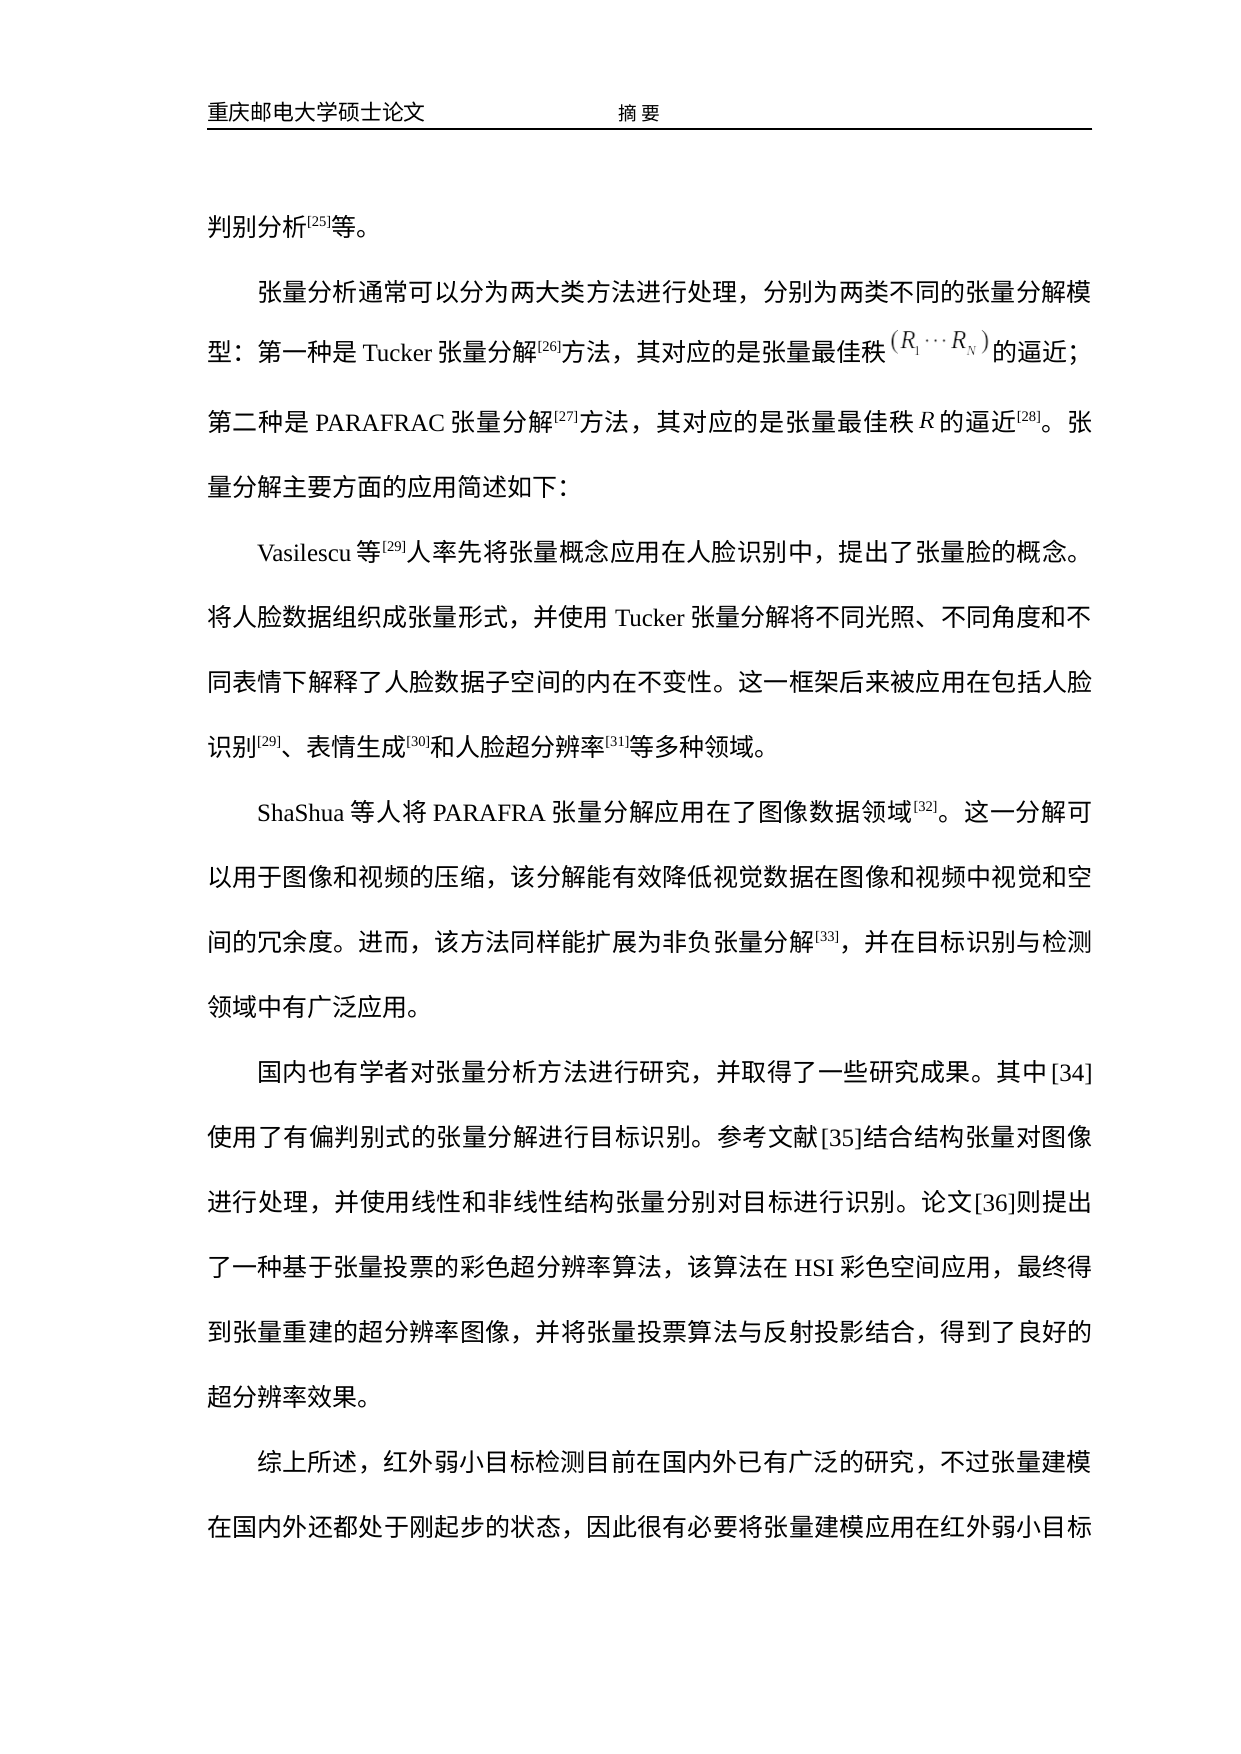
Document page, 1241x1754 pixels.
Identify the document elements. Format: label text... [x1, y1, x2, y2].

text 国内也有学者对张量分析方法进行研究，并取得了一些研究成果。其中[34]使用了有偏判别式的张量分解进行目标识别。参考文献[35]结合结构张量对图像进行处理，并使用线性和非线性结构张量分别对目标进行识别。论文[36]则提出了一种基于张量投票的彩色超分辨率算法，该算法在HSI彩色空间应用，最终得到张量重建的超分辨率图像，并将张量投票算法与反射投影结合，得到了良好的超分辨率效果。 [207, 1038, 1092, 1428]
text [207, 193, 1092, 258]
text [207, 1428, 1092, 1558]
